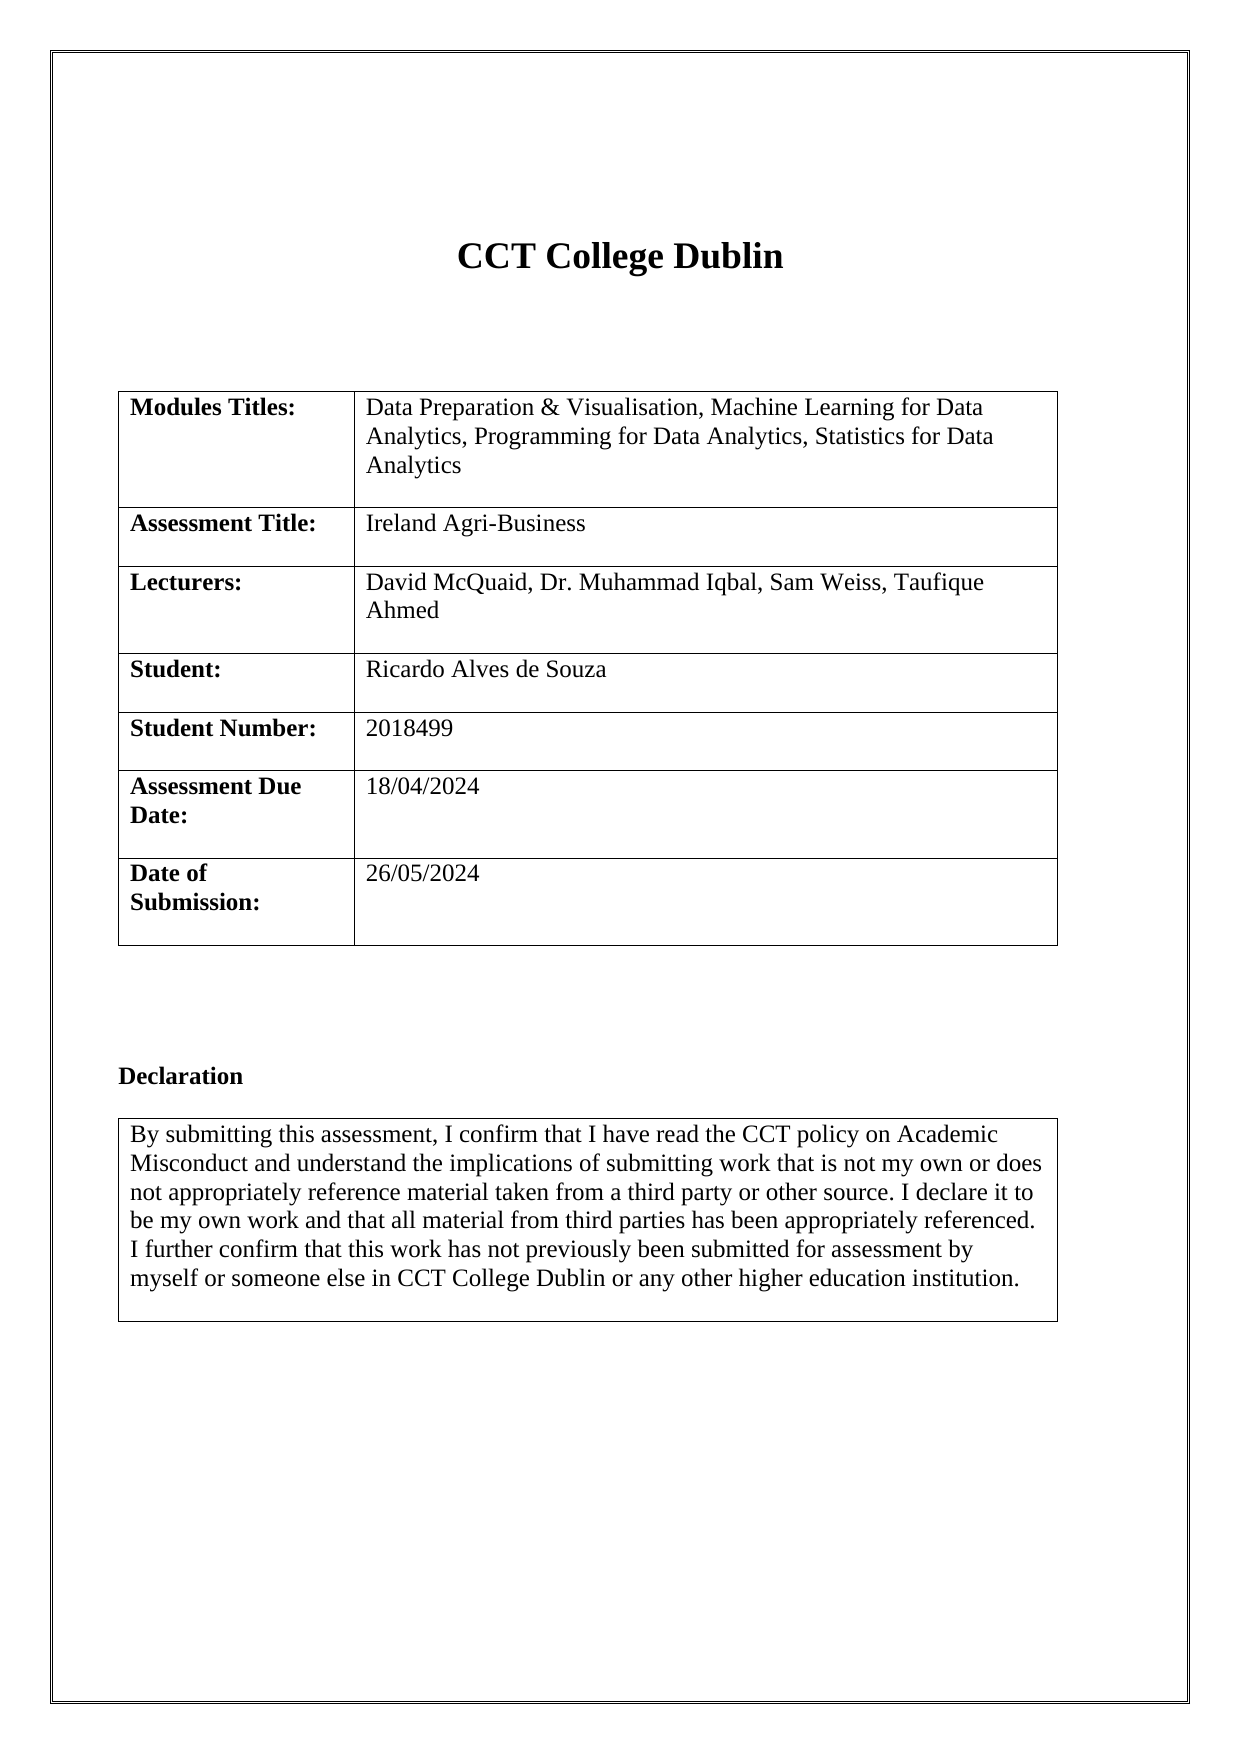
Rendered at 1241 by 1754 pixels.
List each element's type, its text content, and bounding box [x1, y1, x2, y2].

table_cell Lecturers: [119, 567, 354, 653]
table_header Modules Titles: [119, 392, 354, 507]
table_cell David McQuaid, Dr. Muhammad Iqbal, Sam Weiss, Taufique Ahmed [355, 567, 1057, 653]
table_cell Student Number: [119, 713, 354, 770]
table_cell 18/04/2024 [355, 771, 1057, 857]
table_cell Date of Submission: [119, 859, 354, 945]
table_cell 2018499 [355, 713, 1057, 770]
table_header Data Preparation & Visualisation, Machine Learning for Data Analytics, Programming for Data Analytics, Statistics for Data Analytics [355, 392, 1057, 507]
table_cell Assessment Due Date: [119, 771, 354, 857]
subtitle Declaration [118, 1061, 1122, 1089]
table_cell Student: [119, 654, 354, 712]
table_cell Ireland Agri-Business [355, 508, 1057, 566]
table_cell 26/05/2024 [355, 859, 1057, 945]
title CCT College Dublin [118, 233, 1122, 276]
table_header By submitting this assessment, I confirm that I have read the CCT policy on Academic Misconduct and understand the implications of submitting work that is not my own or does not appropriately reference material taken from a third party or other source. I declare it to be my own work and that all material from third parties has been appropriately referenced. I further confirm that this work has not previously been submitted for assessment by myself or someone else in CCT College Dublin or any other higher education institution. [119, 1119, 1057, 1321]
table_cell Assessment Title: [119, 508, 354, 566]
table_cell Ricardo Alves de Souza [355, 654, 1057, 712]
